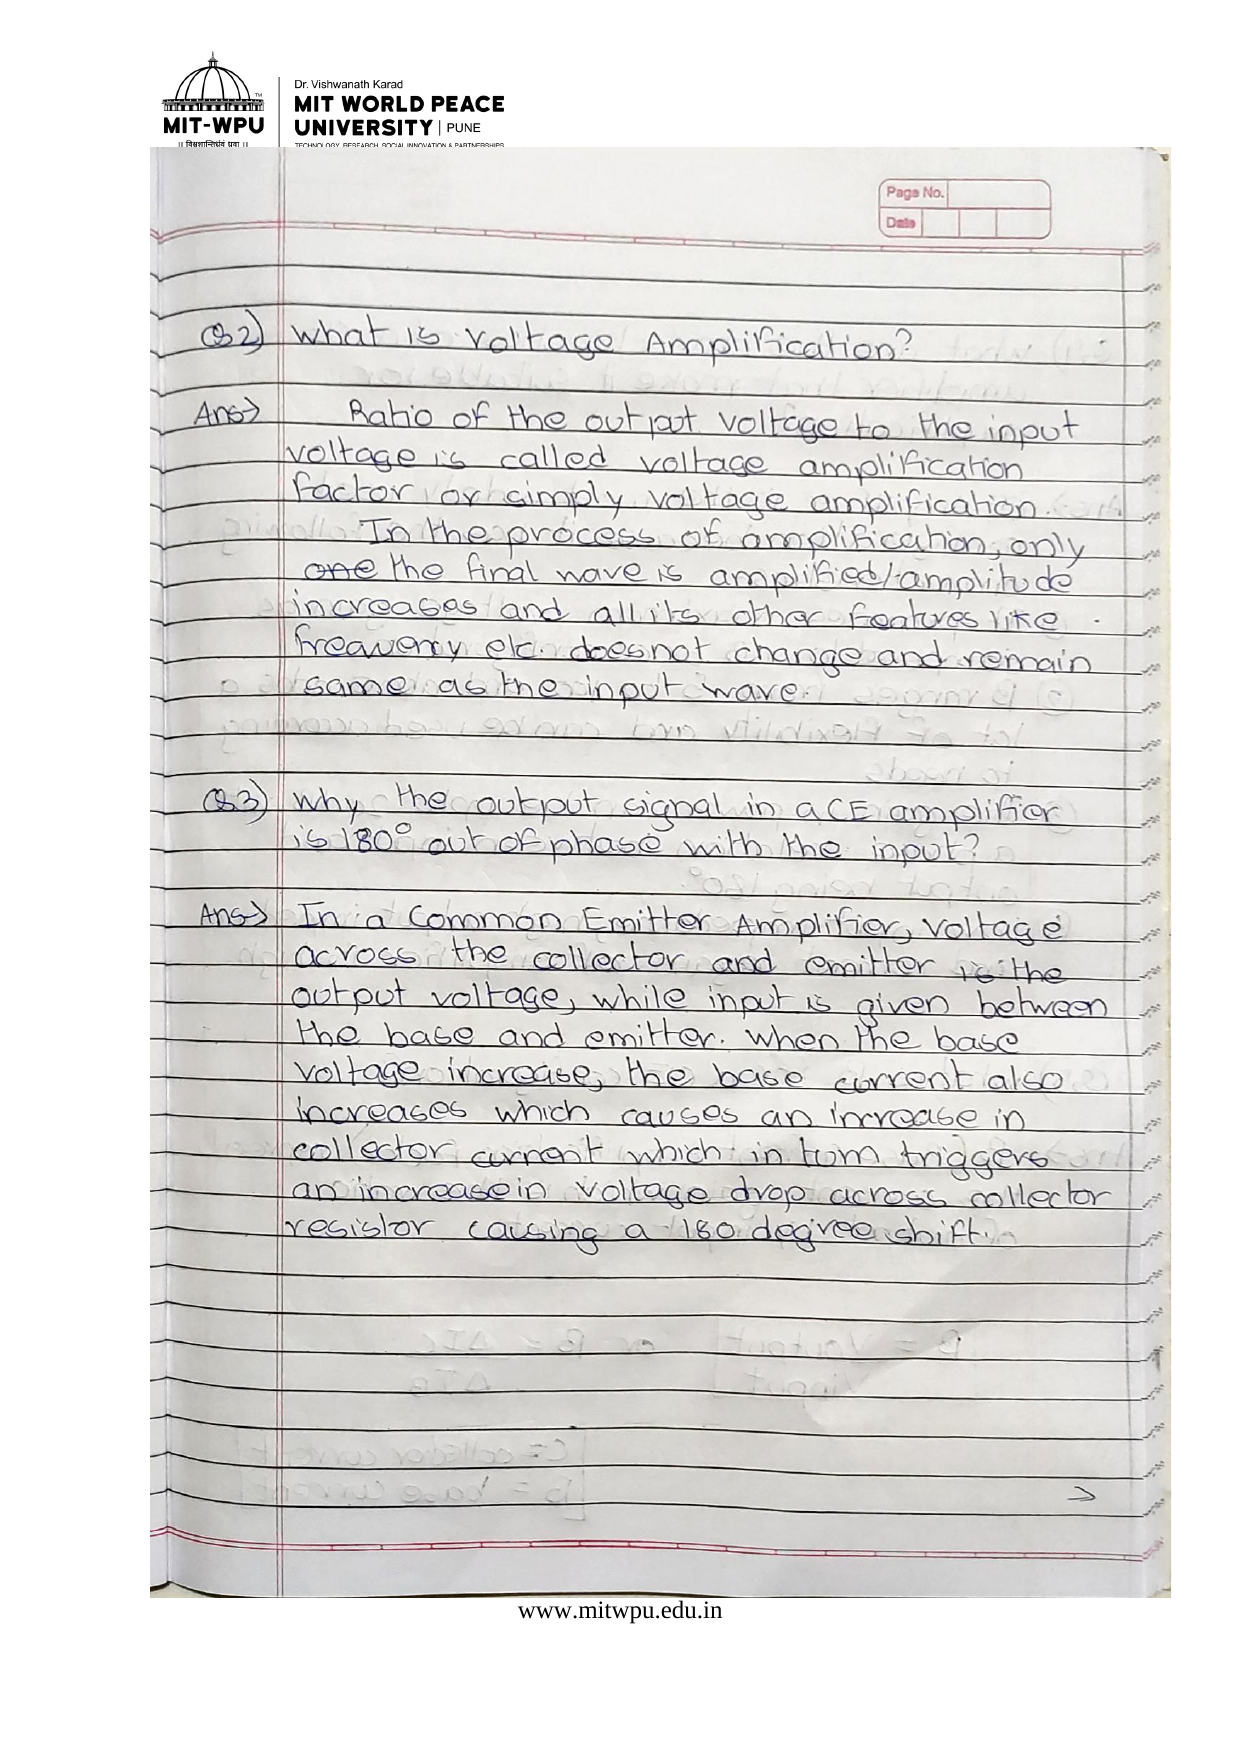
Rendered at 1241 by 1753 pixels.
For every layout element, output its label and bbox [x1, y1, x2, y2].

picture [150, 51, 1172, 1598]
